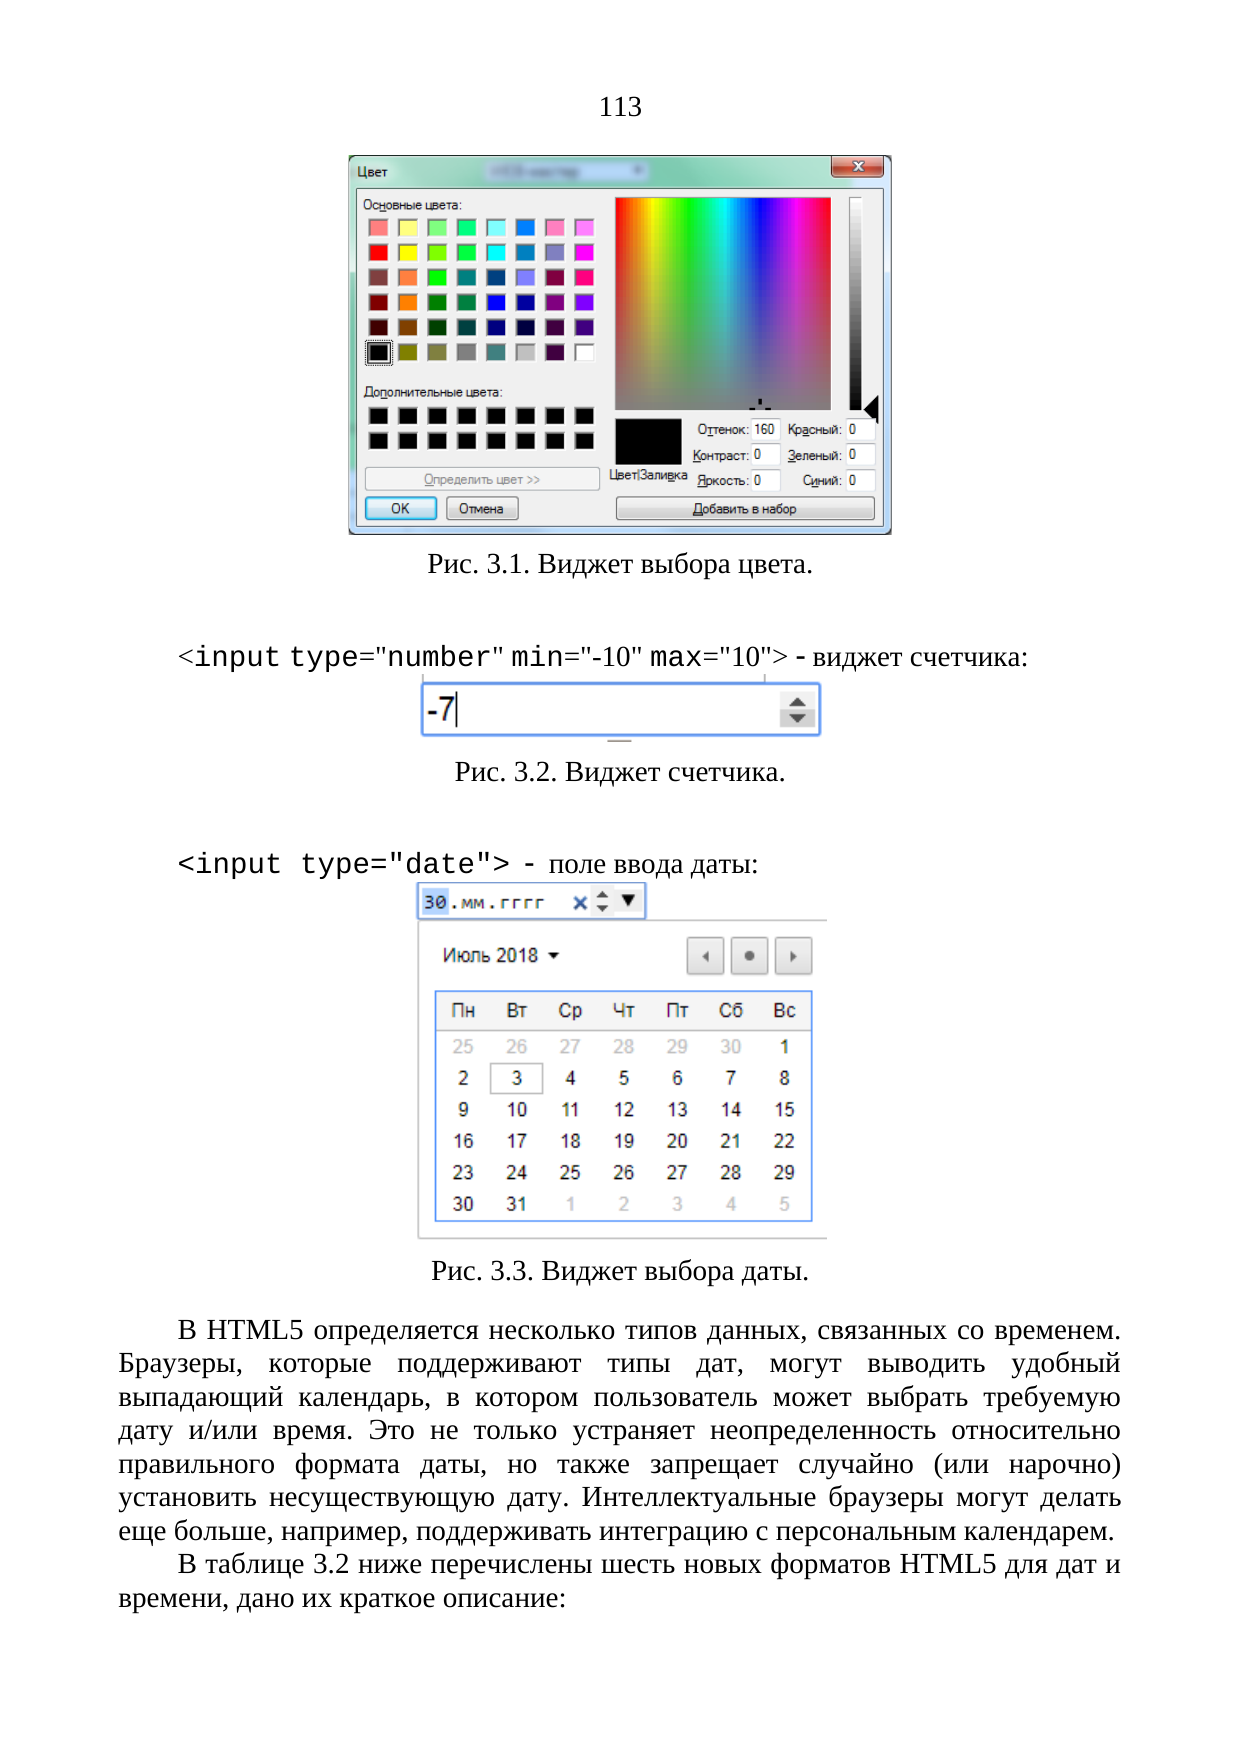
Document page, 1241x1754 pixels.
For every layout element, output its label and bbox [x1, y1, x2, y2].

picture [348, 155, 892, 535]
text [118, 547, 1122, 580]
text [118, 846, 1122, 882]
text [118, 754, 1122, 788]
picture [413, 882, 827, 1241]
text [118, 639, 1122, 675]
picture [416, 674, 825, 742]
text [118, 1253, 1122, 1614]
